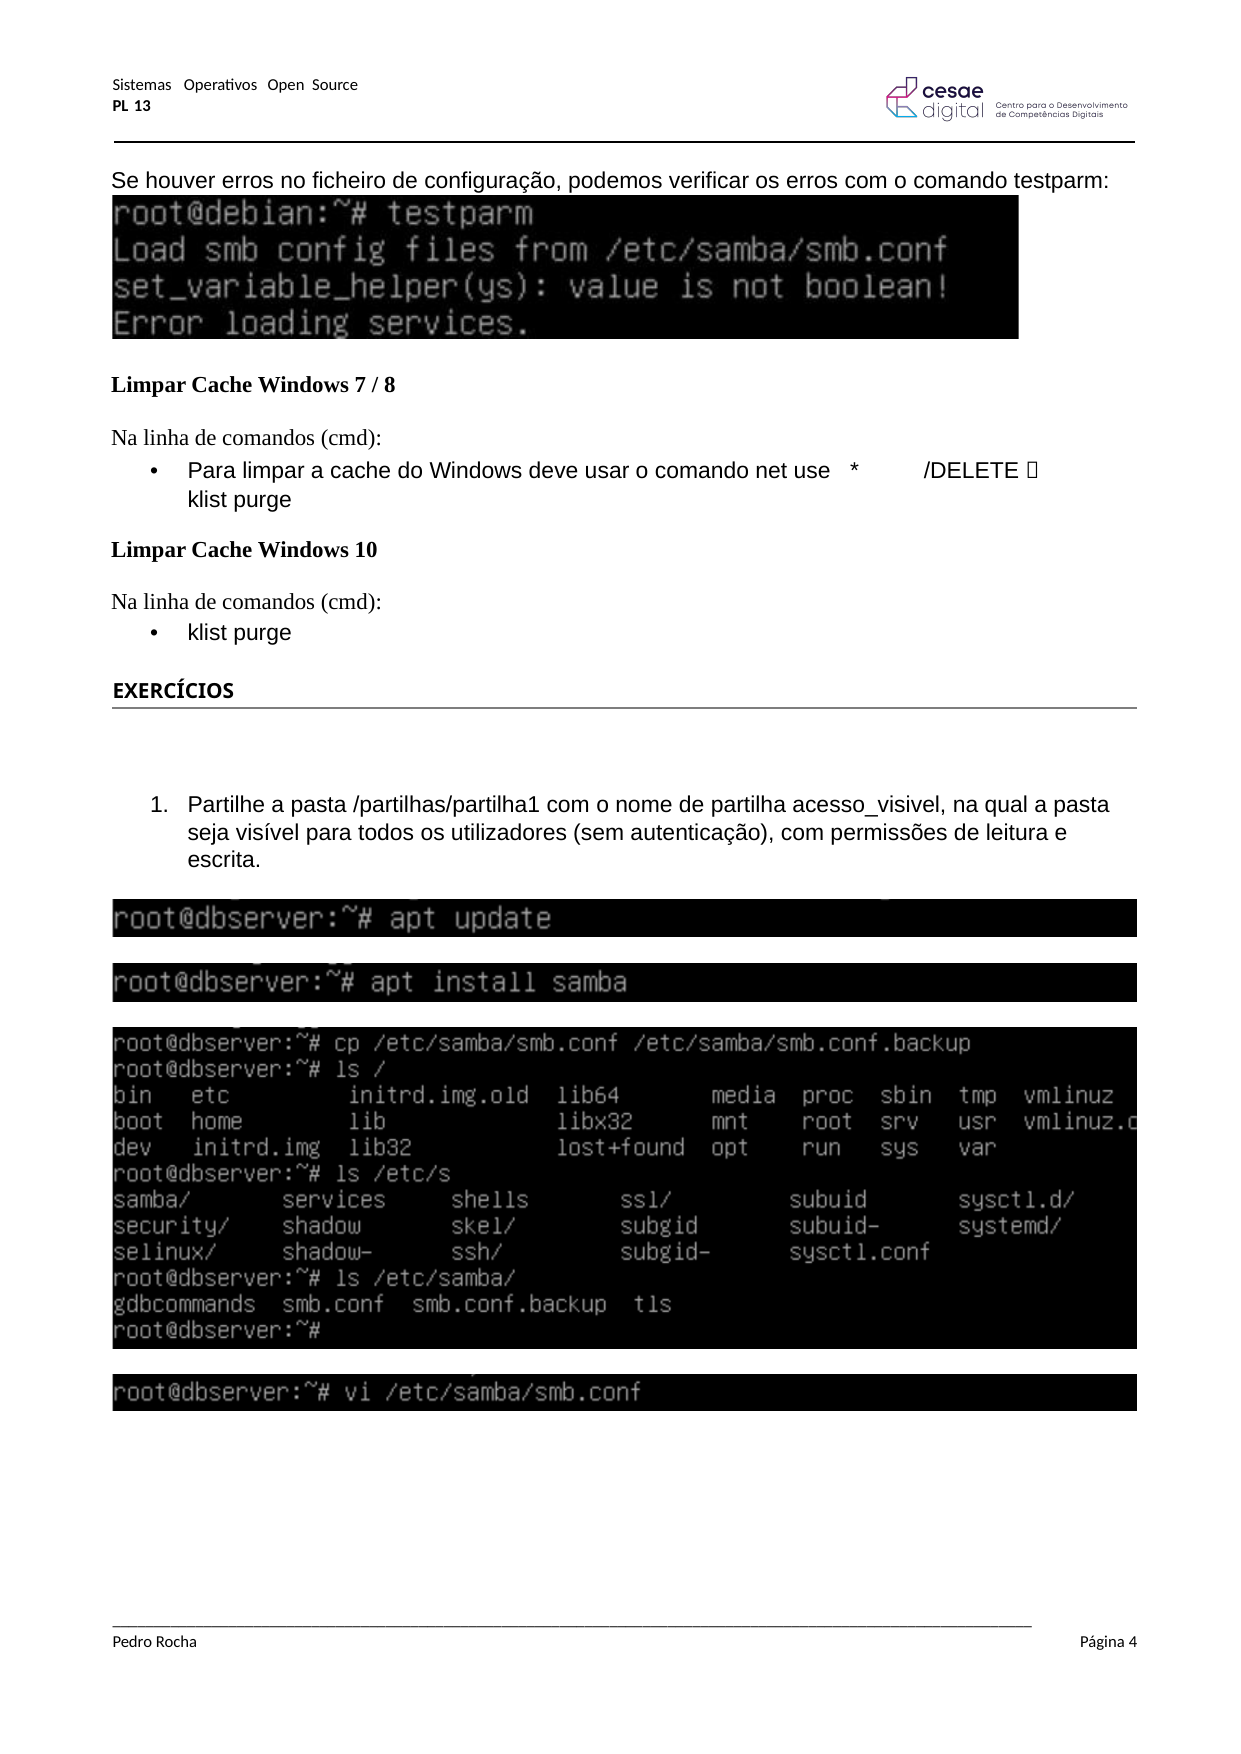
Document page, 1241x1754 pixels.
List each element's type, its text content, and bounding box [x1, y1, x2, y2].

text EXERCÍCIOS [112, 676, 1137, 705]
list Para limpar a cache do Windows deve usar o comando net use * /DELETE  klist purge [150, 454, 1067, 513]
text Na linha de comandos (cmd): [111, 424, 1137, 450]
text Se houver erros no ficheiro de configuração, podemos verificar os erros com o comando testparm: [111, 167, 1137, 193]
list Partilhe a pasta /partilhas/partilha1 com o nome de partilha acesso_visivel, na qual a pasta seja visível para todos os utilizadores (sem autenticação), com permissões de leitura e escrita. [150, 791, 1137, 873]
text Limpar Cache Windows 7 / 8 [111, 371, 1137, 397]
list klist purge [150, 618, 1067, 645]
picture [112, 195, 1019, 339]
text Na linha de comandos (cmd): [111, 588, 1137, 615]
picture [870, 67, 1135, 138]
text Limpar Cache Windows 10 [111, 536, 1137, 562]
